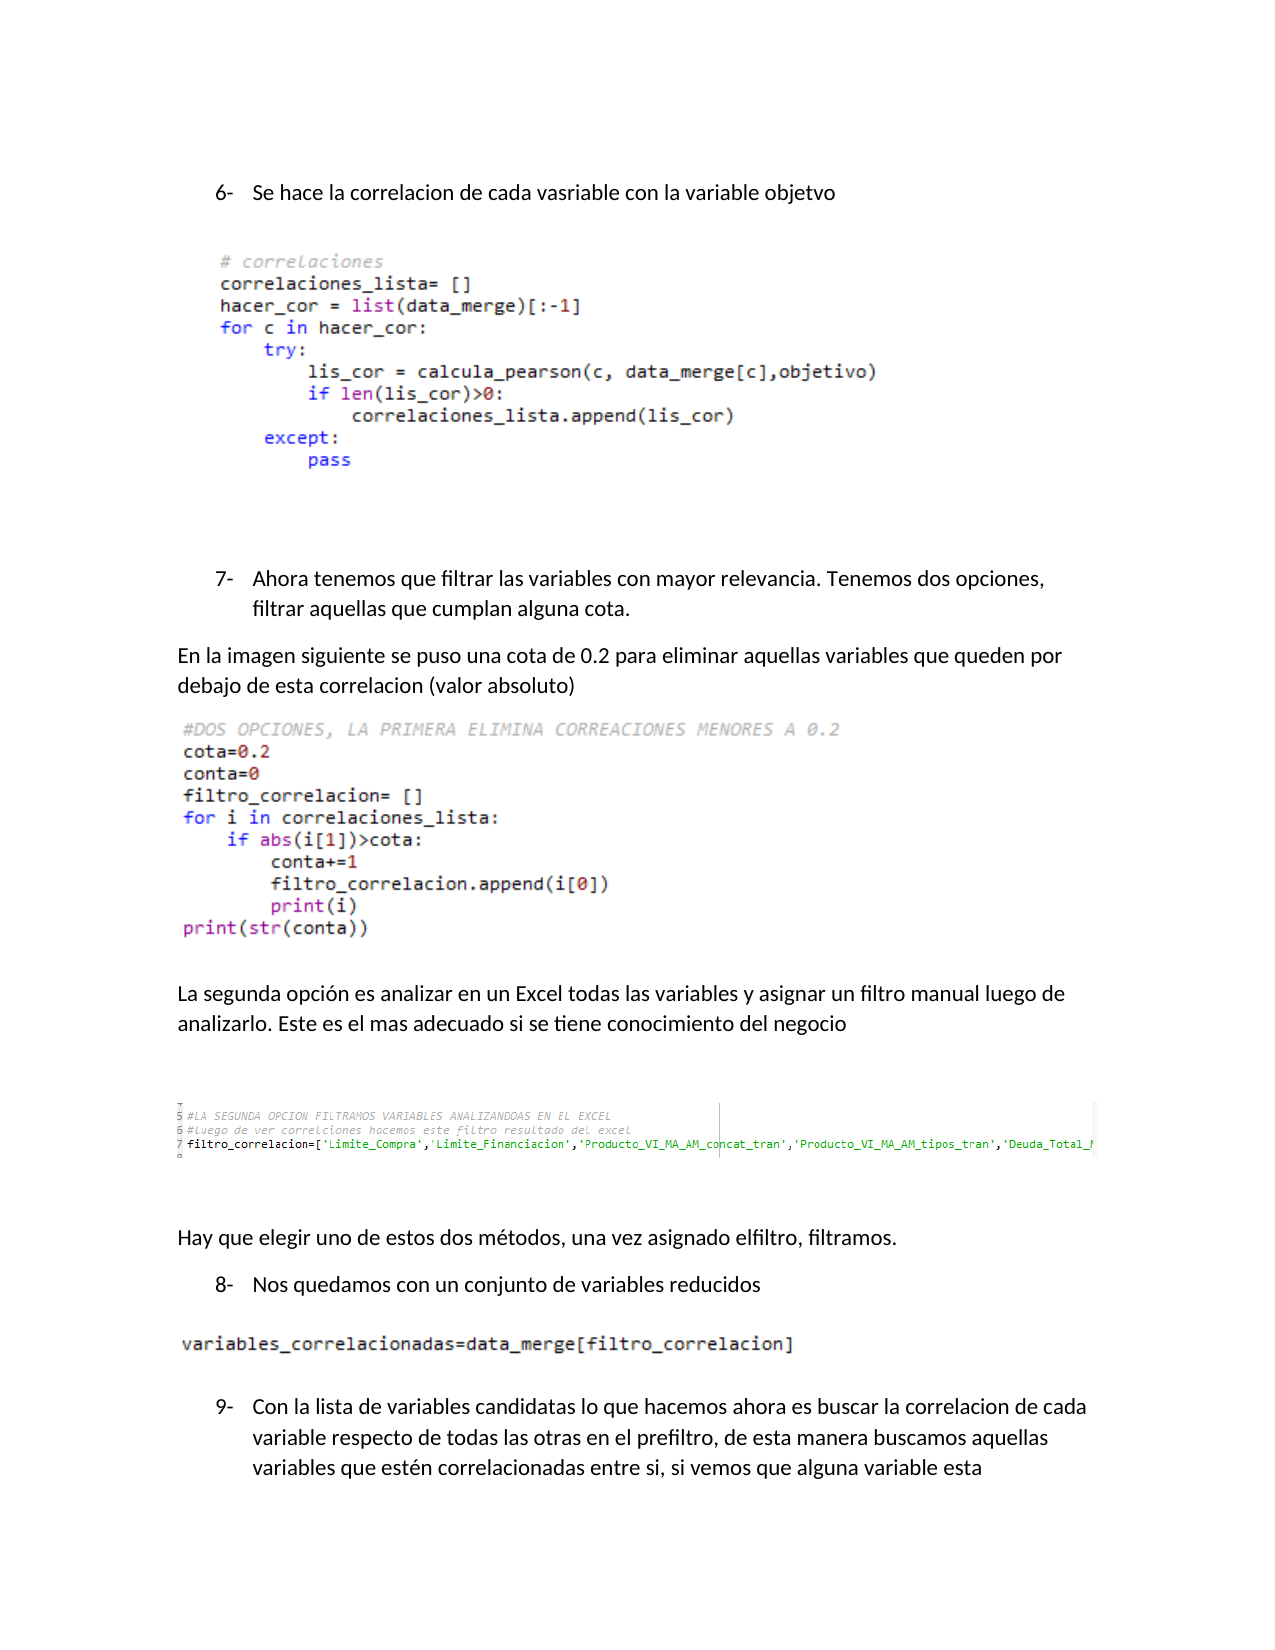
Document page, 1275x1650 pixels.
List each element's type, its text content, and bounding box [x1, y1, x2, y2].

text La segunda opción es analizar en un Excel todas las variables y asignar un filtro manual luego de analizarlo. Este es el mas adecuado si se tiene conocimiento del negocio [177, 979, 1098, 1037]
list Nos quedamos con un conjunto de variables reducidos [215, 1270, 1098, 1298]
picture [177, 718, 890, 961]
list Ahora tenemos que filtrar las variables con mayor relevancia. Tenemos dos opciones, filtrar aquellas que cumplan alguna cota. [215, 564, 1098, 622]
picture [177, 1103, 1098, 1158]
text Hay que elegir uno de estos dos métodos, una vez asignado elfiltro, filtramos. [177, 1223, 1098, 1252]
list Se hace la correlacion de cada vasriable con la variable objetvo [215, 178, 1098, 206]
picture [177, 1317, 815, 1374]
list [215, 1392, 1098, 1481]
text En la imagen siguiente se puso una cota de 0.2 para eliminar aquellas variables que queden por debajo de esta correlacion (valor absoluto) [177, 641, 1098, 699]
picture [214, 224, 906, 499]
